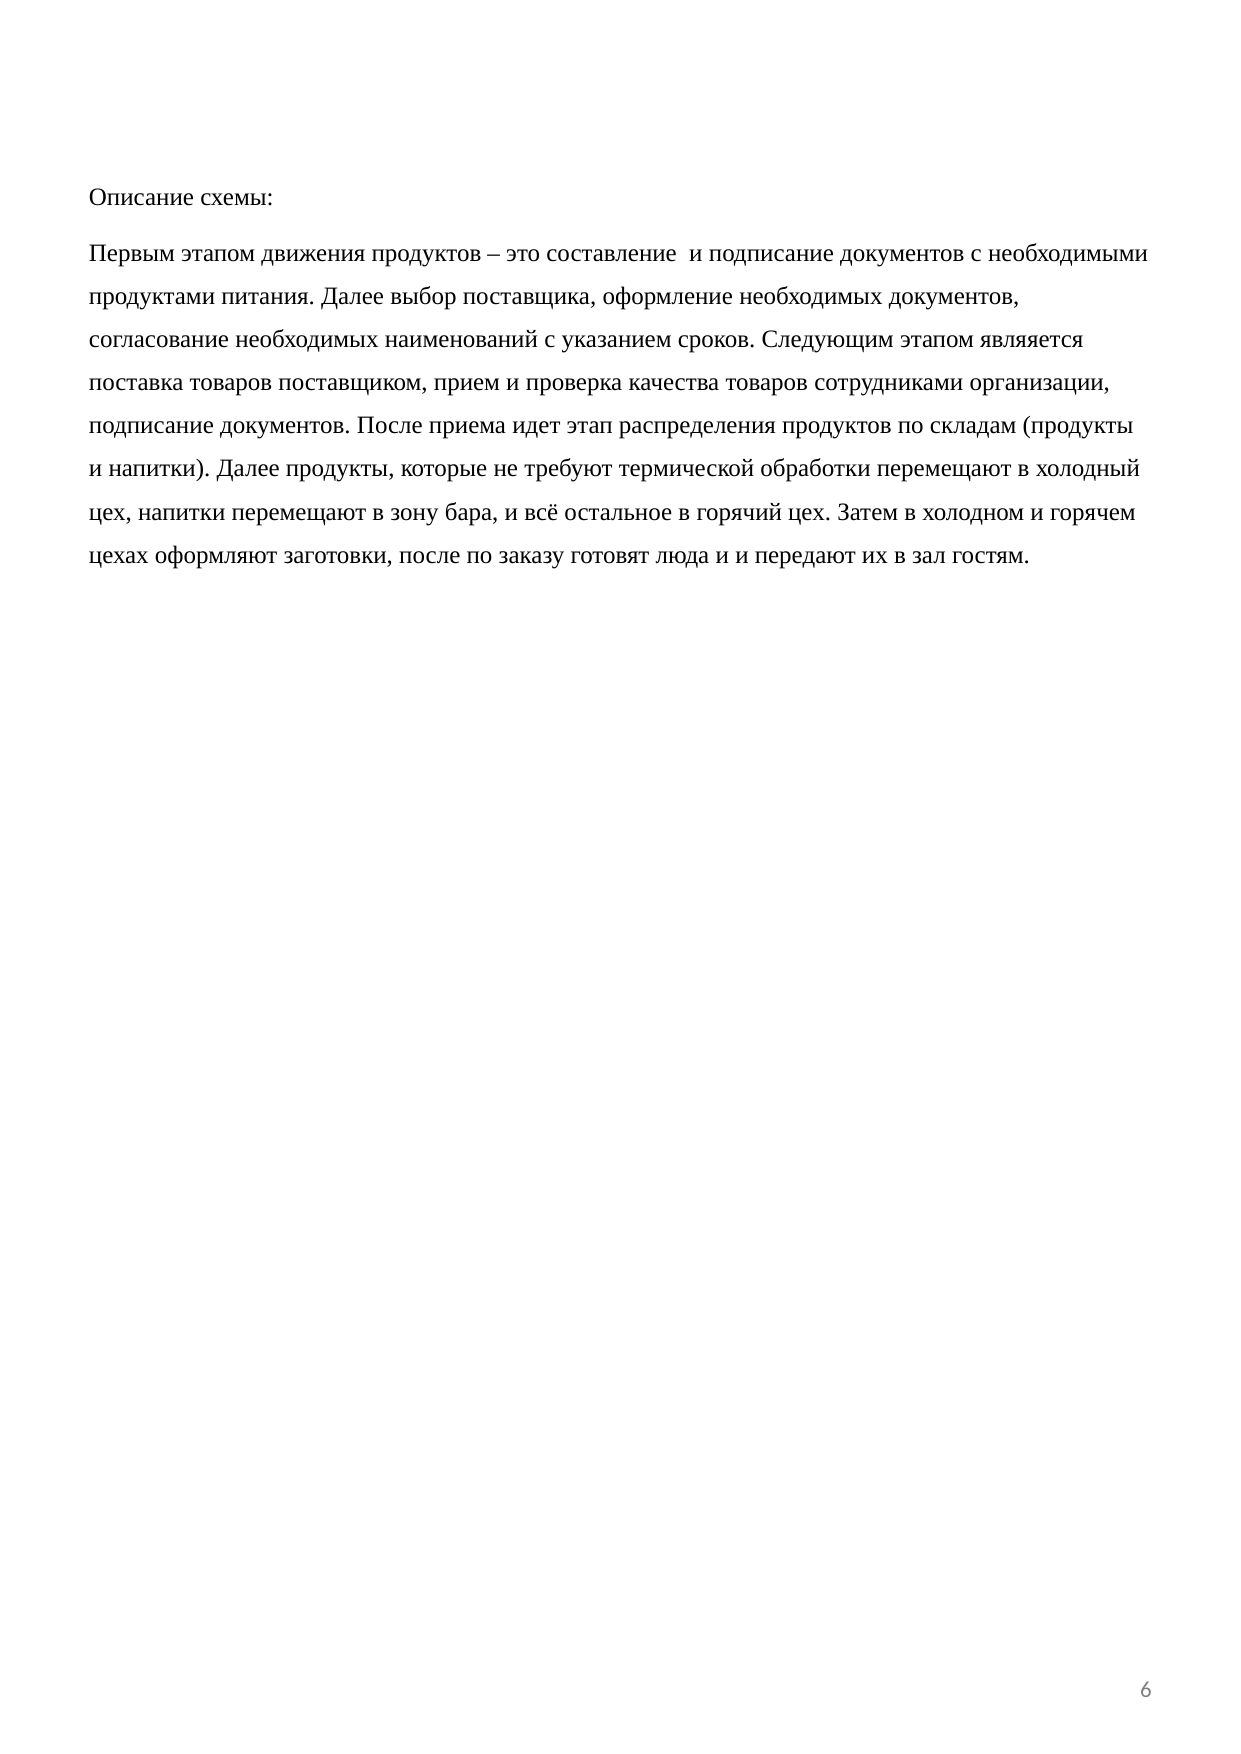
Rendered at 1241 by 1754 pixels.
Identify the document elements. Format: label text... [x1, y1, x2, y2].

subtitle Описание схемы: [89, 182, 1152, 211]
text Первым этапом движения продуктов – это составление и подписание документов с необходимыми продуктами питания. Далее выбор поставщика, оформление необходимых документов, согласование необходимых наименований с указанием сроков. Следующим этапом являяется поставка товаров поставщиком, прием и проверка качества товаров сотрудниками организации, подписание документов. После приема идет этап распределения продуктов по складам (продукты и напитки). Далее продукты, которые не требуют термической обработки перемещают в холодный цех, напитки перемещают в зону бара, и всё остальное в горячий цех. Затем в холодном и горячем цехах оформляют заготовки, после по заказу готовят люда и и передают их в зал гостям. [89, 238, 1152, 568]
